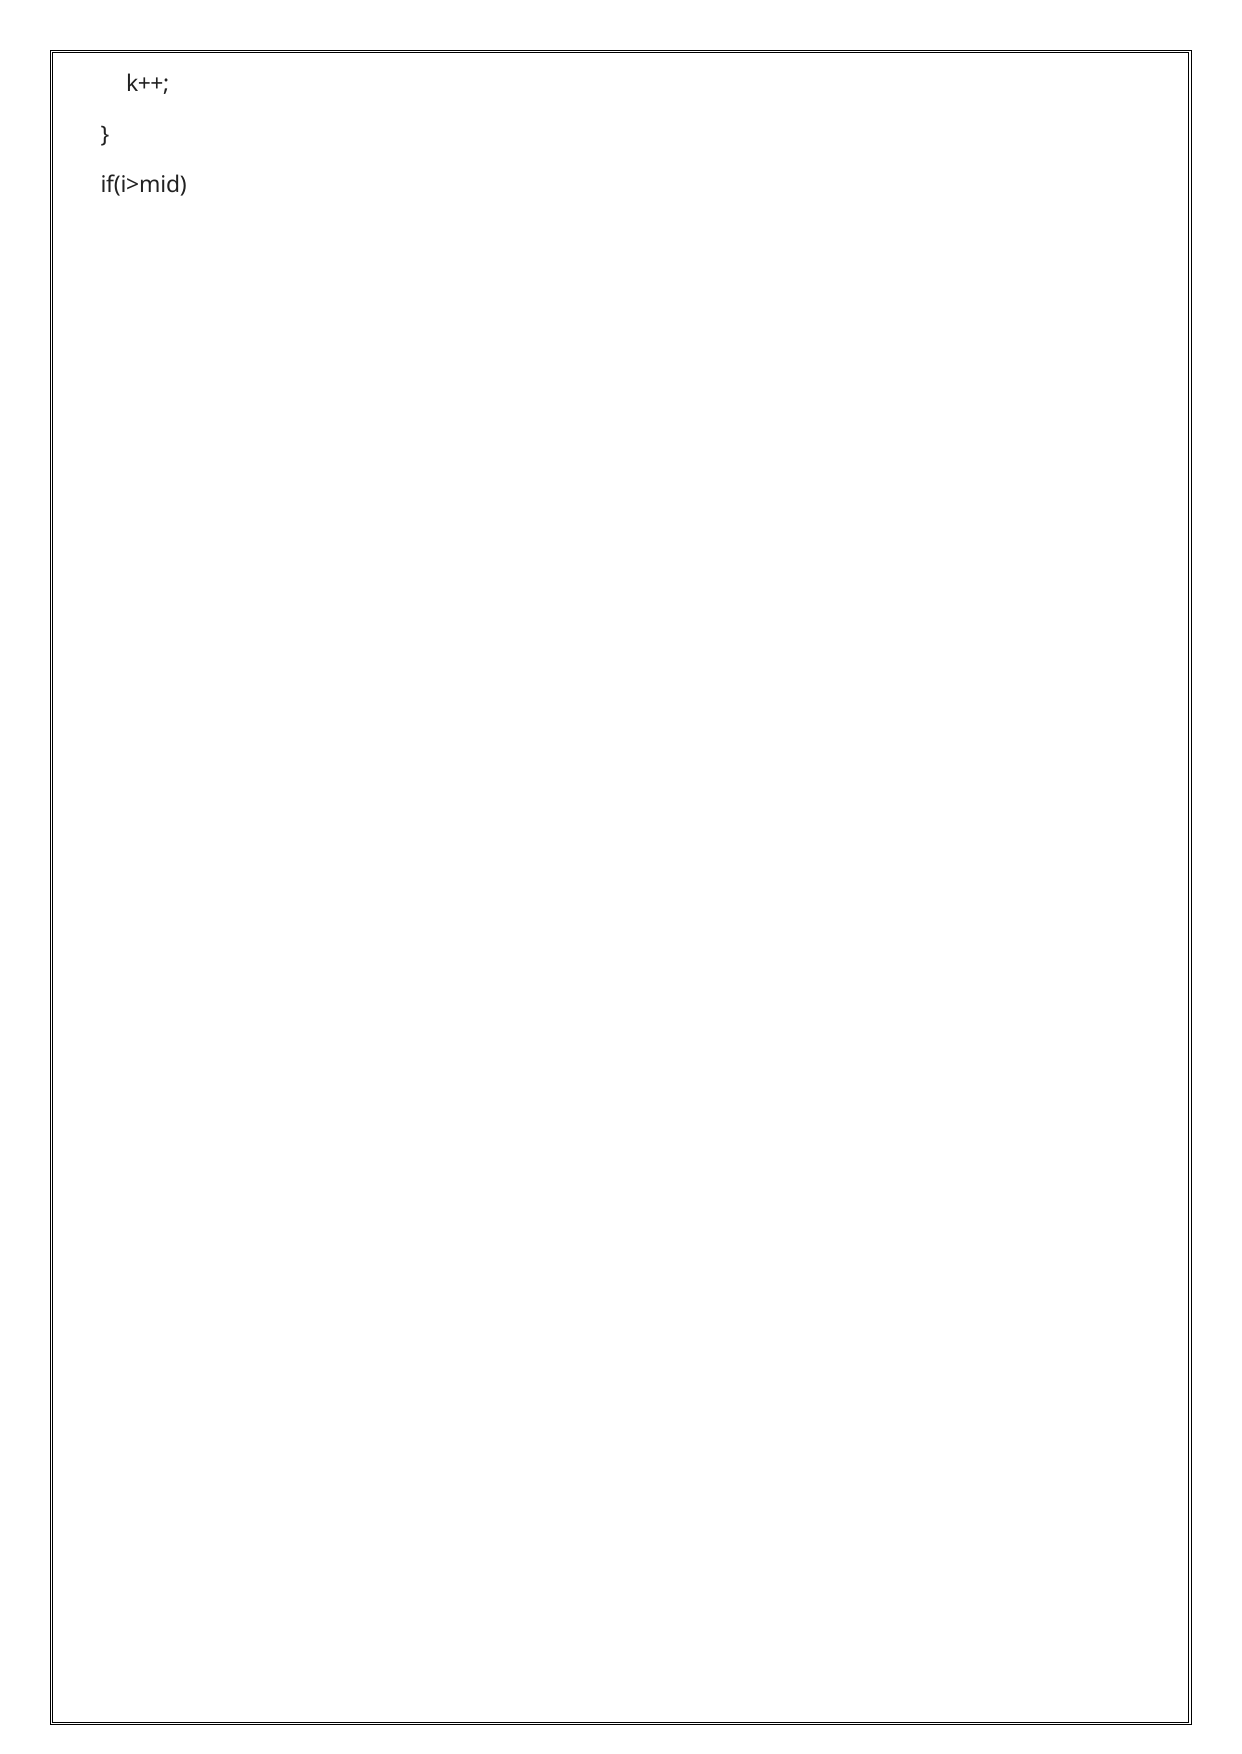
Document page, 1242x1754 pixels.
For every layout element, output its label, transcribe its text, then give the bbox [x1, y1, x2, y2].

text if(i>mid) [100, 168, 1168, 199]
text k++; [126, 67, 1168, 98]
text } [100, 117, 1168, 149]
